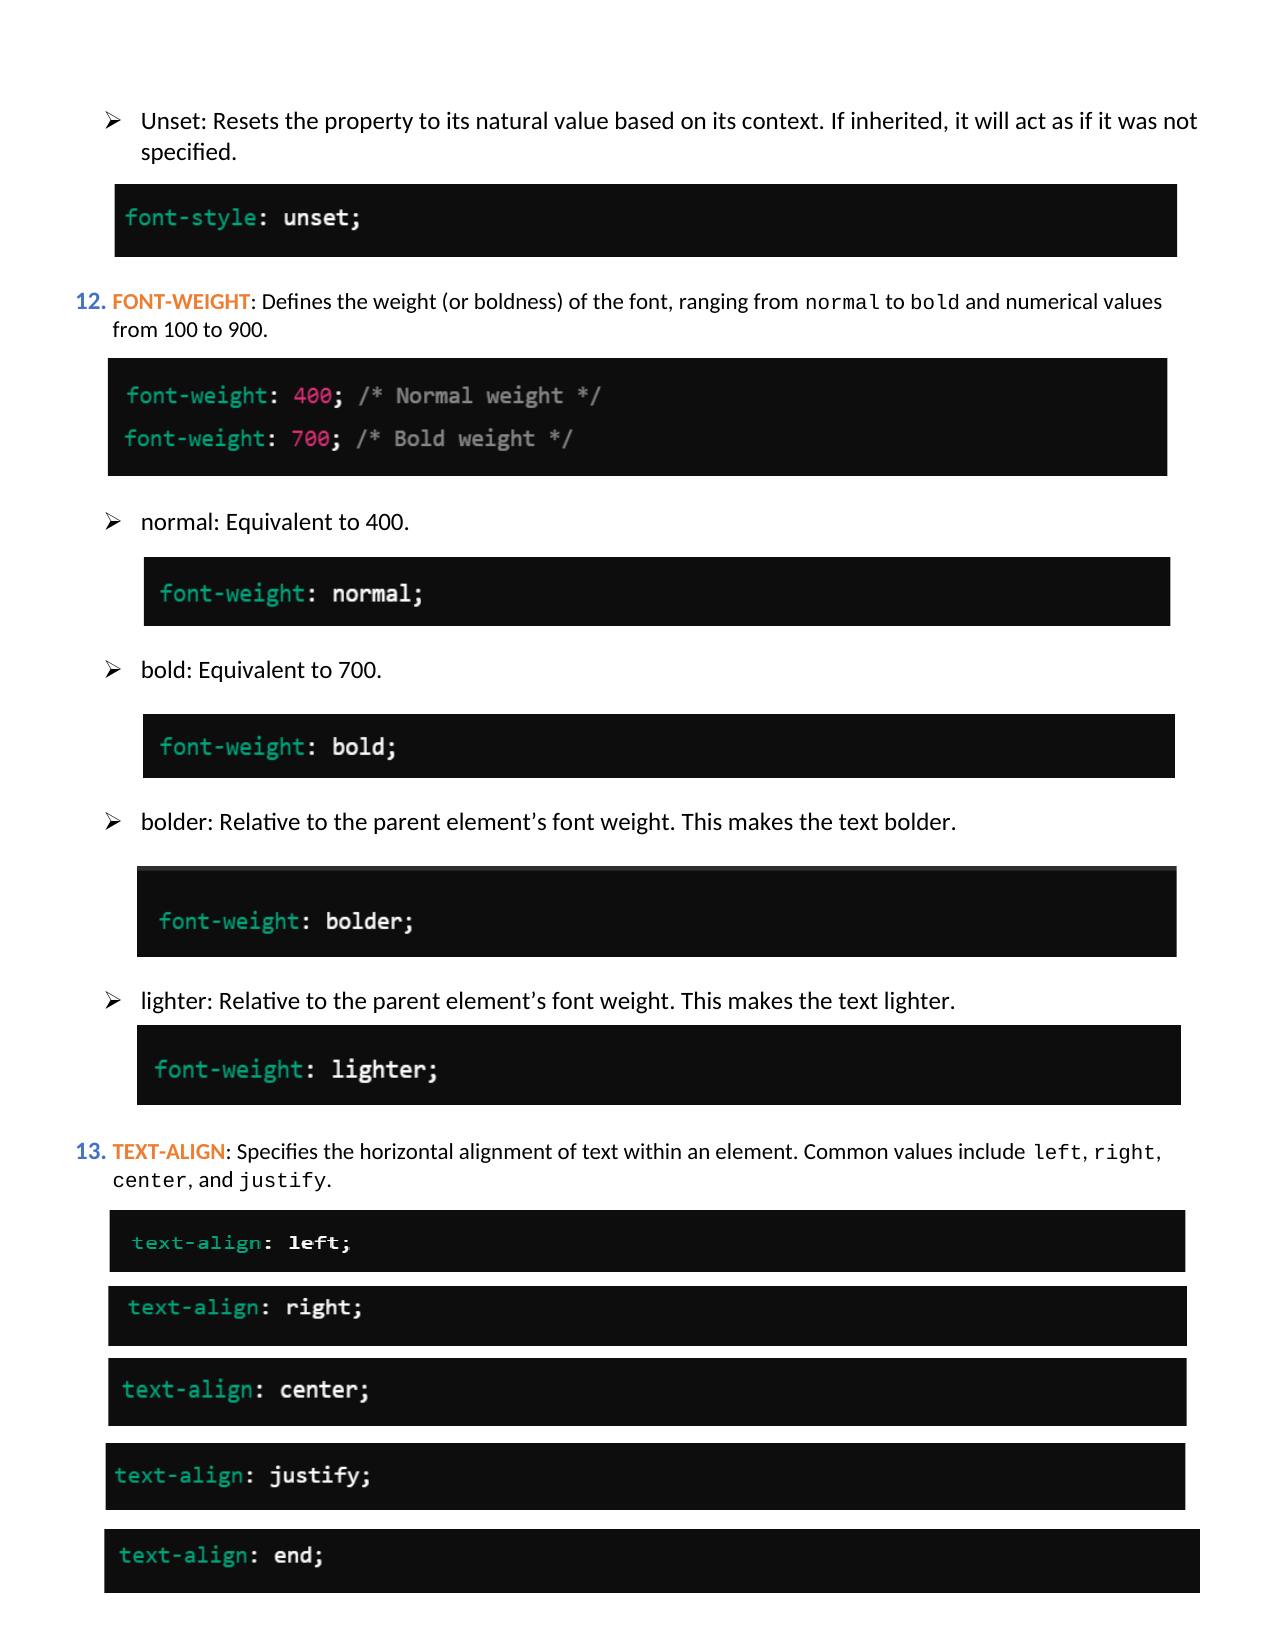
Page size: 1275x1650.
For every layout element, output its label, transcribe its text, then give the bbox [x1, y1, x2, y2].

picture [114, 184, 1178, 257]
picture [143, 557, 1171, 626]
picture [105, 1443, 1186, 1510]
list FONT-WEIGHT: Defines the weight (or boldness) of the font, ranging from normal to bold and numerical values from 100 to 900. [75, 285, 1200, 343]
picture [137, 1025, 1181, 1105]
picture [143, 714, 1175, 778]
list bolder: Relative to the parent element’s font weight. This makes the text bolder. [103, 806, 1200, 836]
list bold: Equivalent to 700. [103, 654, 1200, 684]
picture [108, 1358, 1187, 1426]
list TEXT-ALIGN: Specifies the horizontal alignment of text within an element. Common values include left, right, center, and justify. [75, 1135, 1200, 1194]
list lighter: Relative to the parent element’s font weight. This makes the text lighter. [103, 985, 1200, 1015]
picture [107, 358, 1168, 476]
picture [109, 1210, 1186, 1272]
picture [104, 1529, 1200, 1593]
list Unset: Resets the property to its natural value based on its context. If inherited, it will act as if it was not specified. [103, 106, 1200, 167]
picture [108, 1286, 1187, 1346]
picture [137, 866, 1177, 957]
list normal: Equivalent to 400. [103, 506, 1200, 536]
